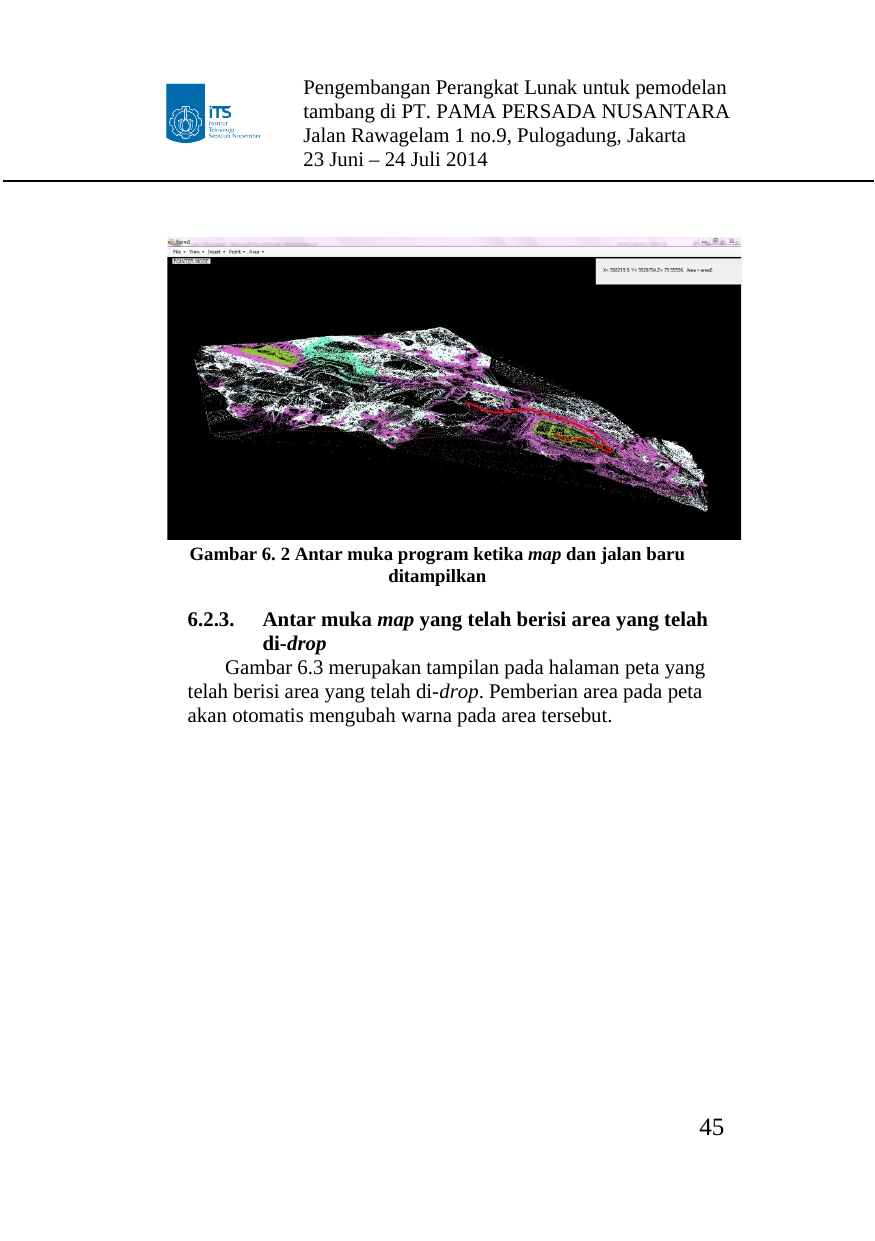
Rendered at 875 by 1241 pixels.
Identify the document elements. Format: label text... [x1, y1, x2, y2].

text Gambar 6.3 merupakan tampilan pada halaman peta yang telah berisi area yang telah di-drop. Pemberian area pada peta akan otomatis mengubah warna pada area tersebut. [187, 655, 724, 727]
subtitle Antar muka map yang telah berisi area yang telah di-drop [187, 607, 724, 655]
picture [161, 75, 277, 154]
text Gambar 6. 2 Antar muka program ketika map dan jalan baru ditampilkan [150, 543, 724, 586]
picture [167, 237, 742, 540]
